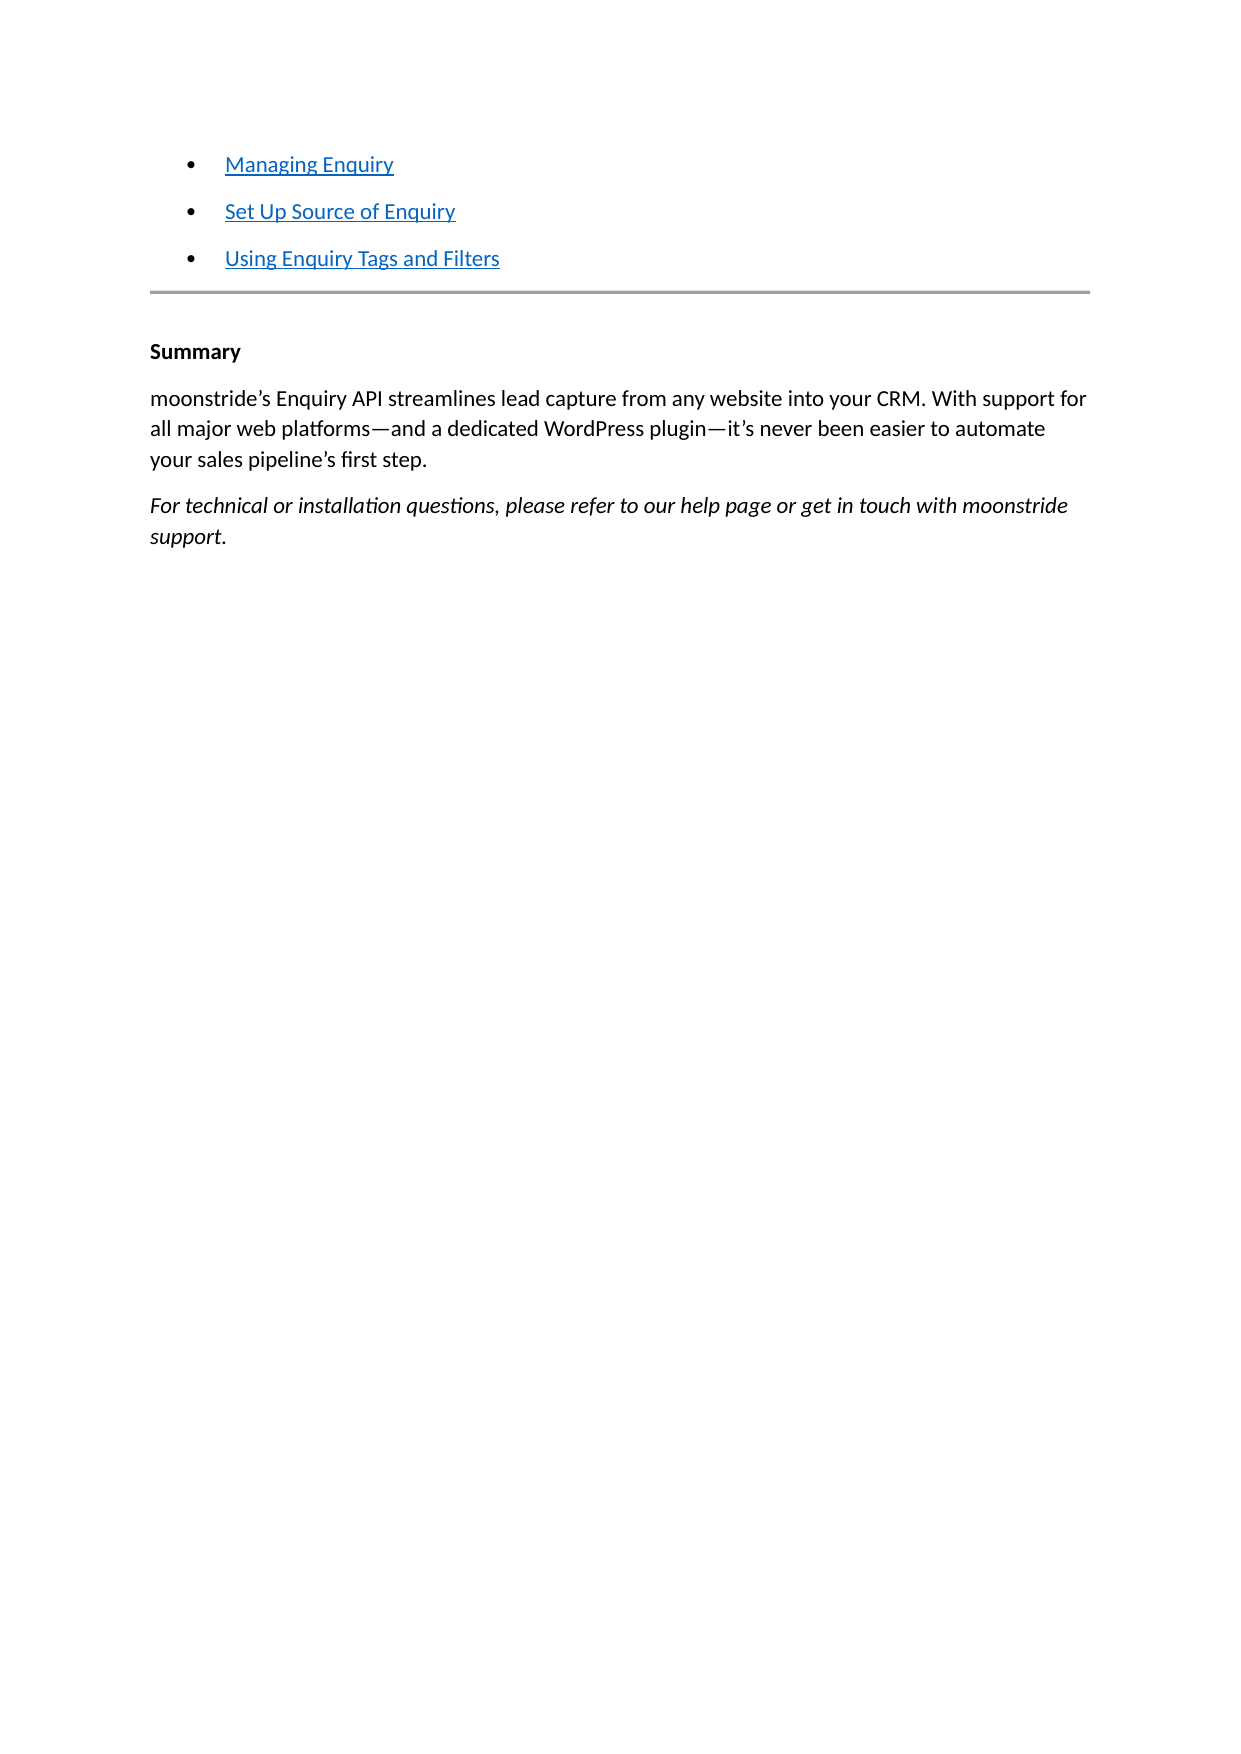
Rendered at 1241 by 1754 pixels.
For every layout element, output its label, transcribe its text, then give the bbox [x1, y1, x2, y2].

text moonstride’s Enquiry API streamlines lead capture from any website into your CRM. With support for all major web platforms—and a dedicated WordPress plugin—it’s never been easier to automate your sales pipeline’s first step. [150, 384, 1090, 473]
text For technical or installation questions, please refer to our help page or get in touch with moonstride support. [150, 492, 1090, 550]
list Set Up Source of Enquiry [187, 197, 1090, 225]
list Using Enquiry Tags and Filters [187, 244, 1090, 272]
list Managing Enquiry [187, 150, 1090, 178]
text Summary [150, 337, 1090, 366]
